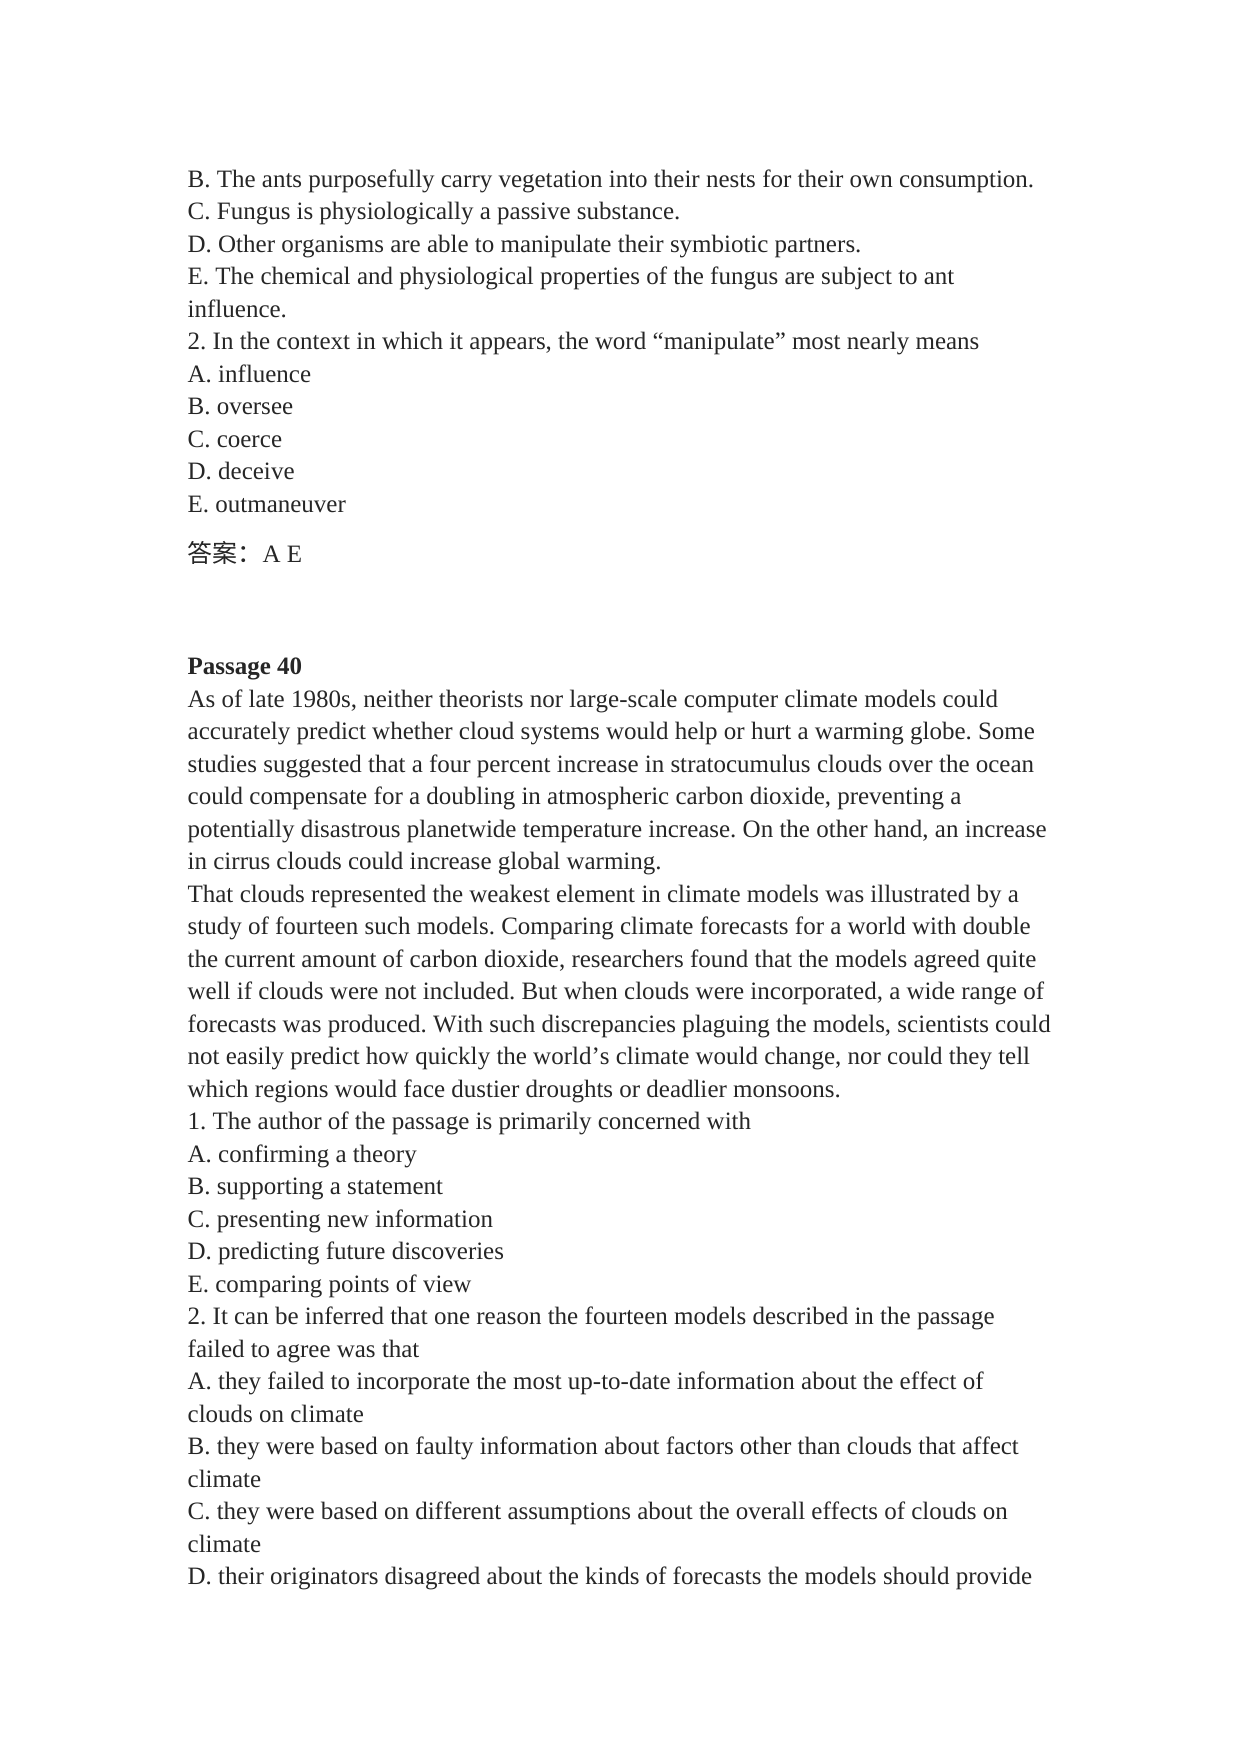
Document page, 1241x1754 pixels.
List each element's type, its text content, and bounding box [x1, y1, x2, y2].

text B. The ants purposefully carry vegetation into their nests for their own consumption. [187, 162, 1053, 194]
text Passage 40 [187, 649, 1053, 682]
text That clouds represented the weakest element in climate models was illustrated by a study of fourteen such models. Comparing climate forecasts for a world with double the current amount of carbon dioxide, researchers found that the models agreed quite well if clouds were not included. But when clouds were incorporated, a wide range of forecasts was produced. With such discrepancies plaguing the models, scientists could not easily predict how quickly the world’s climate would change, nor could they tell which regions would face dustier droughts or deadlier monsoons. [187, 877, 1053, 1104]
text As of late 1980s, neither theorists nor large-scale computer climate models could accurately predict whether cloud systems would help or hurt a warming globe. Some studies suggested that a four percent increase in stratocumulus clouds over the ocean could compensate for a doubling in atmospheric carbon dioxide, preventing a potentially disastrous planetwide temperature increase. On the other hand, an increase in cirrus clouds could increase global warming. [187, 682, 1053, 877]
text 2. In the context in which it appears, the word “manipulate” most nearly means [187, 324, 1053, 357]
text C. coerce [187, 422, 1053, 454]
text C. Fungus is physiologically a passive substance. [187, 194, 1053, 227]
text E. outmaneuver [187, 487, 1053, 519]
text C. presenting new information [187, 1202, 1053, 1234]
text B. oversee [187, 389, 1053, 422]
text D. Other organisms are able to manipulate their symbiotic partners. [187, 227, 1053, 259]
text E. comparing points of view [187, 1267, 1053, 1299]
text 1. The author of the passage is primarily concerned with [187, 1104, 1053, 1137]
text 2. It can be inferred that one reason the fourteen models described in the passage failed to agree was that [187, 1299, 1053, 1364]
text B. supporting a statement [187, 1169, 1053, 1202]
text D. deceive [187, 454, 1053, 487]
text B. they were based on faulty information about factors other than clouds that affect climate [187, 1429, 1053, 1494]
text A. influence [187, 357, 1053, 389]
text E. The chemical and physiological properties of the fungus are subject to ant influence. [187, 259, 1053, 324]
text C. they were based on different assumptions about the overall effects of clouds on climate [187, 1494, 1053, 1559]
text A. they failed to incorporate the most up-to-date information about the effect of clouds on climate [187, 1364, 1053, 1429]
text A. confirming a theory [187, 1137, 1053, 1169]
text D. predicting future discoveries [187, 1234, 1053, 1267]
text D. their originators disagreed about the kinds of forecasts the models should provide [187, 1559, 1053, 1592]
text 答案：A E [187, 519, 1053, 584]
